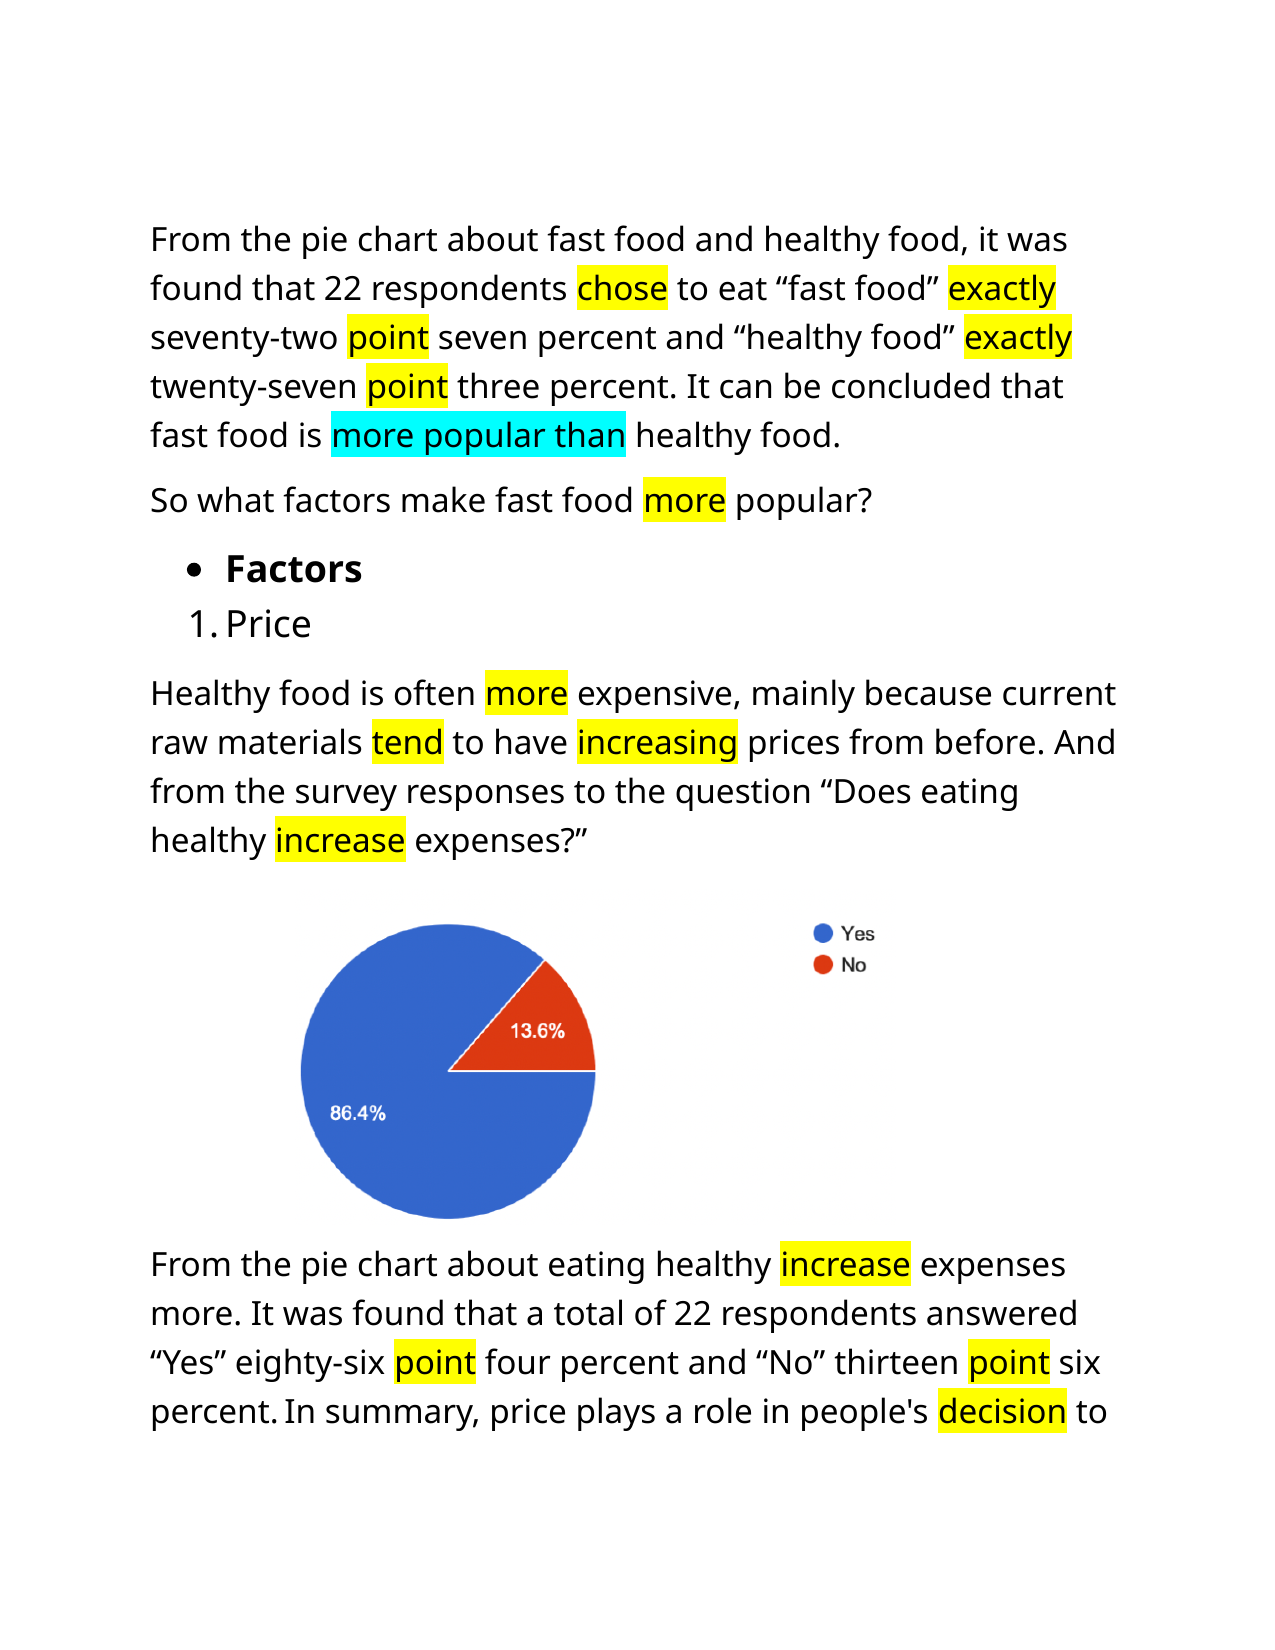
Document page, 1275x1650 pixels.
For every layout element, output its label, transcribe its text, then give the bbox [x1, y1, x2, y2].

list Factors [187, 543, 1125, 594]
list Price [187, 598, 1125, 649]
text So what factors make fast food more popular? [726, 477, 1125, 522]
text Healthy food is often more expensive, mainly because current raw materials tend to have increasing prices from before. And from the survey responses to the question “Does eating healthy increase expenses?” [150, 669, 1125, 862]
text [150, 1241, 1125, 1433]
picture [294, 889, 897, 1225]
text From the pie chart about fast food and healthy food, it was found that 22 respondents chose to eat “fast food” exactly seventy-two point seven percent and “healthy food” exactly twenty-seven point three percent. It can be concluded that fast food is more popular than healthy food. [150, 216, 1125, 457]
text So what factors make fast food more popular? [150, 477, 643, 522]
